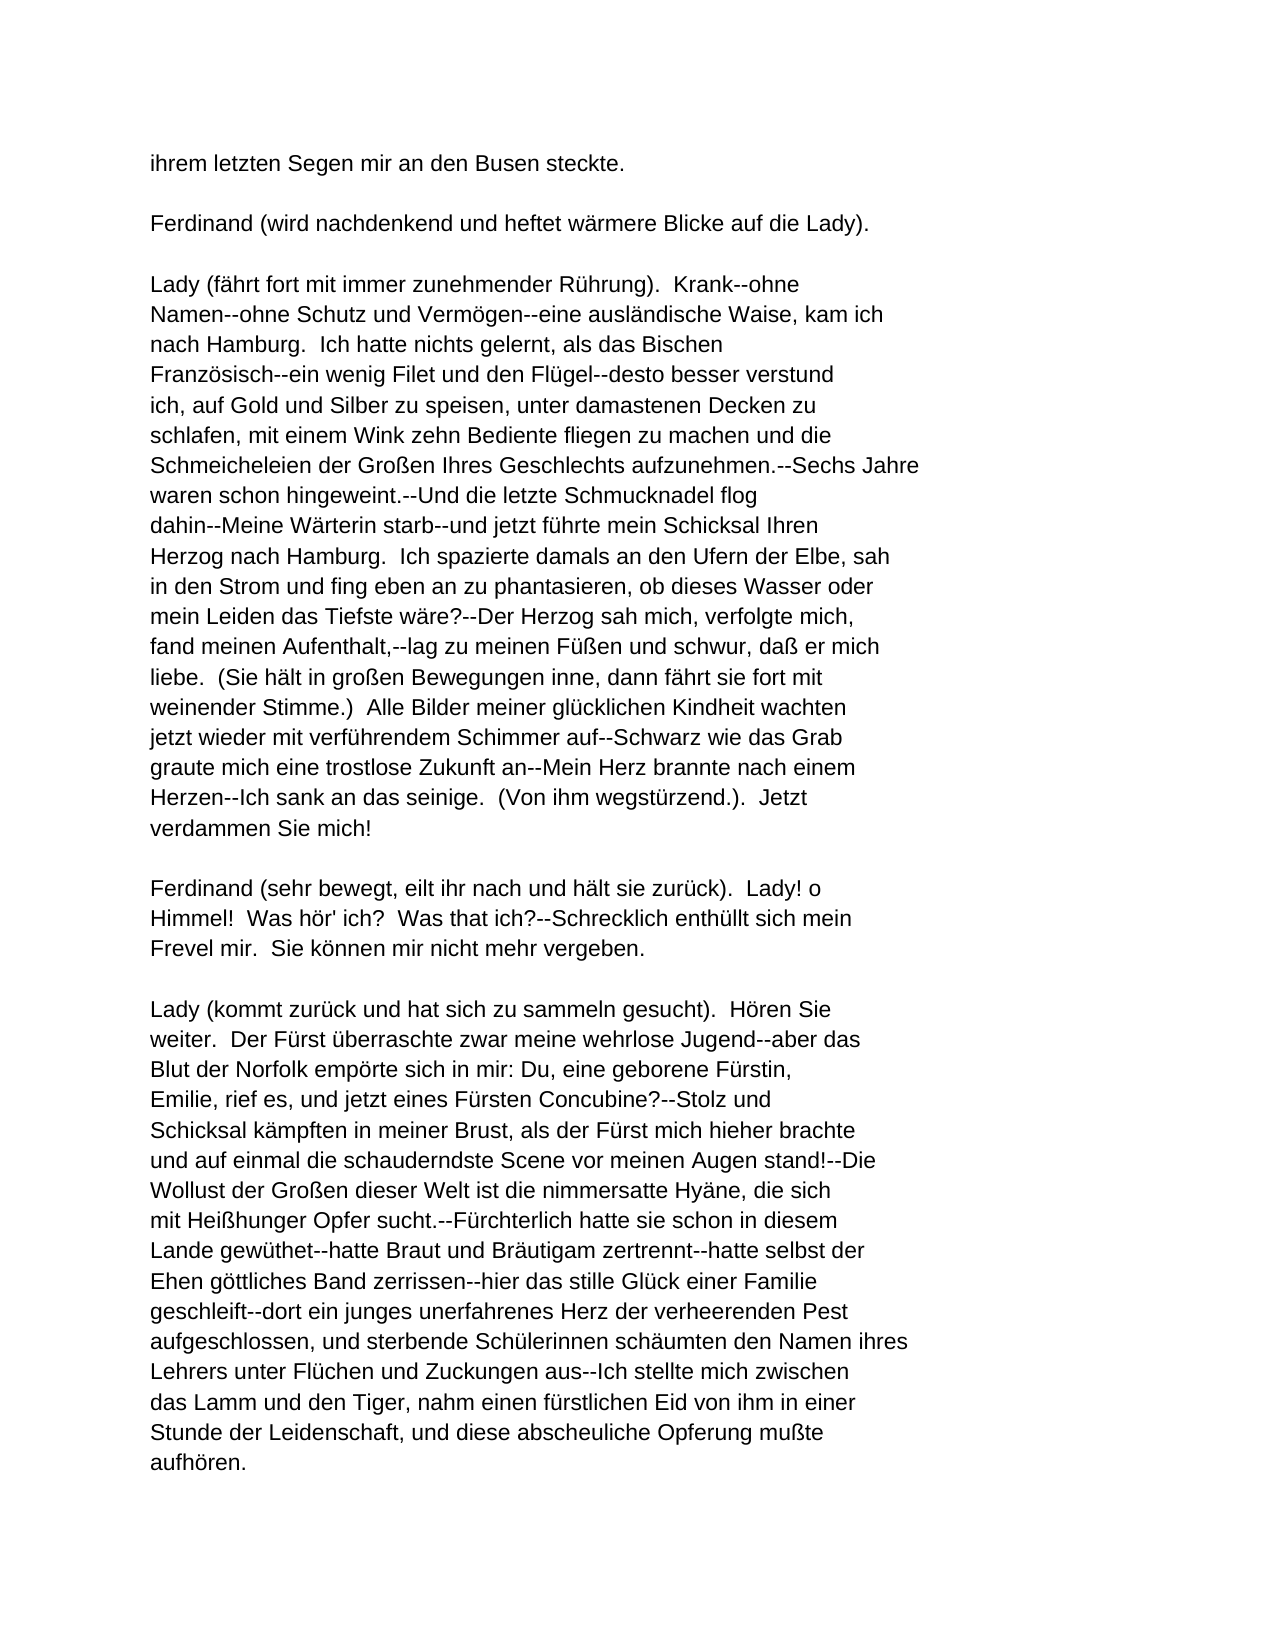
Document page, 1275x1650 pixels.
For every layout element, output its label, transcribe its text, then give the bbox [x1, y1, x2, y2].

text weiter. Der Fürst überraschte zwar meine wehrlose Jugend--aber das [150, 1026, 1125, 1052]
text Ferdinand (wird nachdenkend und heftet wärmere Blicke auf die Lady). [150, 210, 1125, 237]
text Himmel! Was hör' ich? Was that ich?--Schrecklich enthüllt sich mein [150, 905, 1125, 932]
text jetzt wieder mit verführendem Schimmer auf--Schwarz wie das Grab [150, 724, 1125, 750]
text Herzen--Ich sank an das seinige. (Von ihm wegstürzend.). Jetzt [150, 784, 1125, 811]
text Stunde der Leidenschaft, und diese abscheuliche Opferung mußte [150, 1419, 1125, 1445]
text schlafen, mit einem Wink zehn Bediente fliegen zu machen und die [150, 422, 1125, 448]
text fand meinen Aufenthalt,--lag zu meinen Füßen und schwur, daß er mich [150, 633, 1125, 660]
text Emilie, rief es, und jetzt eines Fürsten Concubine?--Stolz und [150, 1086, 1125, 1113]
text Lady (kommt zurück und hat sich zu sammeln gesucht). Hören Sie [150, 996, 1125, 1022]
text Wollust der Großen dieser Welt ist die nimmersatte Hyäne, die sich [150, 1177, 1125, 1203]
text das Lamm und den Tiger, nahm einen fürstlichen Eid von ihm in einer [150, 1388, 1125, 1415]
text ich, auf Gold und Silber zu speisen, unter damastenen Decken zu [150, 392, 1125, 418]
text Namen--ohne Schutz und Vermögen--eine ausländische Waise, kam ich [150, 301, 1125, 327]
text aufhören. [150, 1449, 1125, 1475]
text Französisch--ein wenig Filet und den Flügel--desto besser verstund [150, 361, 1125, 388]
text Ferdinand (sehr bewegt, eilt ihr nach und hält sie zurück). Lady! o [150, 875, 1125, 901]
text und auf einmal die schauderndste Scene vor meinen Augen stand!--Die [150, 1147, 1125, 1173]
text liebe. (Sie hält in großen Bewegungen inne, dann fährt sie fort mit [150, 663, 1125, 690]
text graute mich eine trostlose Zukunft an--Mein Herz brannte nach einem [150, 754, 1125, 781]
text mein Leiden das Tiefste wäre?--Der Herzog sah mich, verfolgte mich, [150, 603, 1125, 629]
text verdammen Sie mich! [150, 814, 1125, 841]
text nach Hamburg. Ich hatte nichts gelernt, als das Bischen [150, 331, 1125, 358]
text geschleift--dort ein junges unerfahrenes Herz der verheerenden Pest [150, 1298, 1125, 1324]
text ihrem letzten Segen mir an den Busen steckte. [150, 150, 1125, 176]
text dahin--Meine Wärterin starb--und jetzt führte mein Schicksal Ihren [150, 512, 1125, 539]
text Ehen göttliches Band zerrissen--hier das stille Glück einer Familie [150, 1268, 1125, 1294]
text Schmeicheleien der Großen Ihres Geschlechts aufzunehmen.--Sechs Jahre [150, 452, 1125, 478]
text weinender Stimme.) Alle Bilder meiner glücklichen Kindheit wachten [150, 694, 1125, 720]
text Frevel mir. Sie können mir nicht mehr vergeben. [150, 935, 1125, 962]
text Lande gewüthet--hatte Braut und Bräutigam zertrennt--hatte selbst der [150, 1237, 1125, 1264]
text in den Strom und fing eben an zu phantasieren, ob dieses Wasser oder [150, 573, 1125, 599]
text Lehrers unter Flüchen und Zuckungen aus--Ich stellte mich zwischen [150, 1358, 1125, 1385]
text Lady (fährt fort mit immer zunehmender Rührung). Krank--ohne [150, 271, 1125, 297]
text Herzog nach Hamburg. Ich spazierte damals an den Ufern der Elbe, sah [150, 543, 1125, 569]
text Blut der Norfolk empörte sich in mir: Du, eine geborene Fürstin, [150, 1056, 1125, 1083]
text waren schon hingeweint.--Und die letzte Schmucknadel flog [150, 482, 1125, 509]
text Schicksal kämpften in meiner Brust, als der Fürst mich hieher brachte [150, 1117, 1125, 1143]
text mit Heißhunger Opfer sucht.--Fürchterlich hatte sie schon in diesem [150, 1207, 1125, 1234]
text aufgeschlossen, und sterbende Schülerinnen schäumten den Namen ihres [150, 1328, 1125, 1354]
